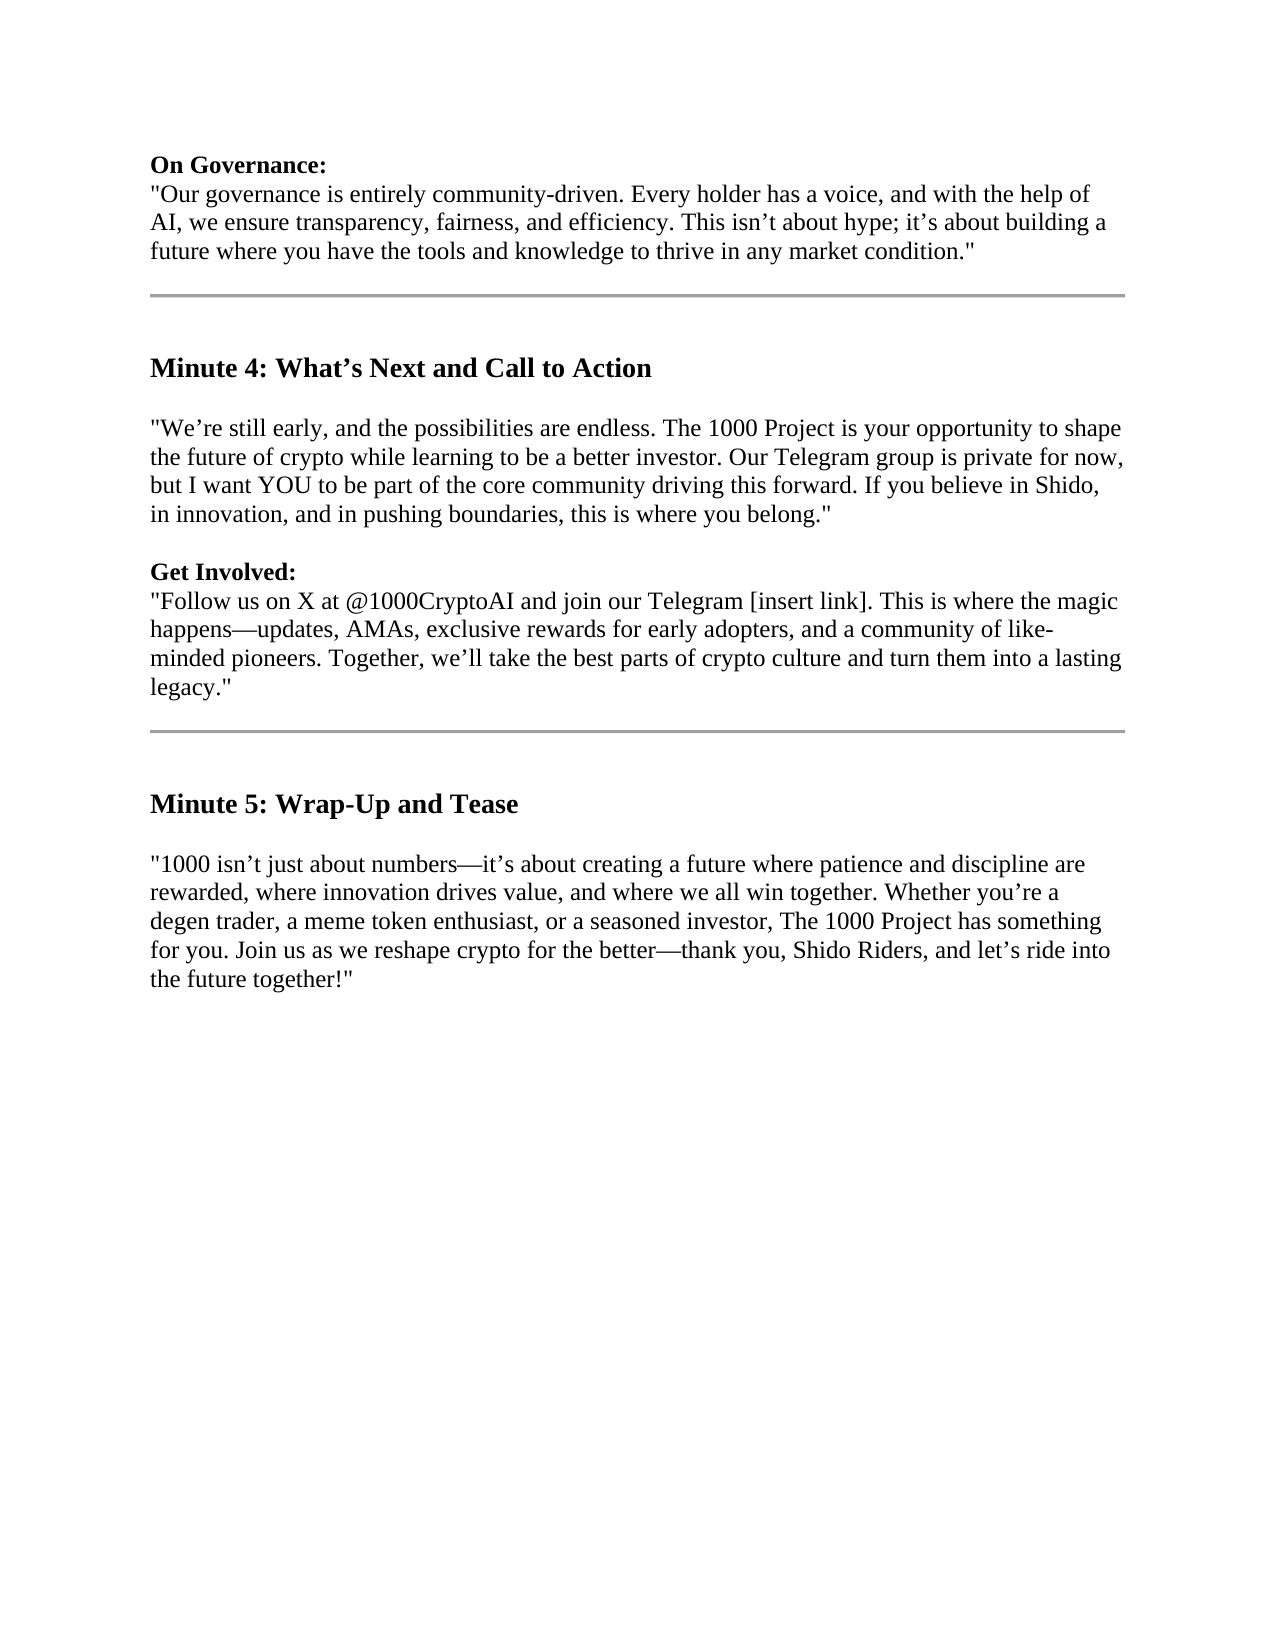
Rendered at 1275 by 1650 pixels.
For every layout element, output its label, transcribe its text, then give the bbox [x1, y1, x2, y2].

text Get Involved: "Follow us on X at @1000CryptoAI and join our Telegram [insert link]. This is where the magic happens—updates, AMAs, exclusive rewards for early adopters, and a community of like-minded pioneers. Together, we’ll take the best parts of crypto culture and turn them into a lasting legacy." [150, 557, 1125, 701]
text On Governance: "Our governance is entirely community-driven. Every holder has a voice, and with the help of AI, we ensure transparency, fairness, and efficiency. This isn’t about hype; it’s about building a future where you have the tools and knowledge to thrive in any market condition." [150, 150, 1125, 265]
text "We’re still early, and the possibilities are endless. The 1000 Project is your opportunity to shape the future of crypto while learning to be a better investor. Our Telegram group is private for now, but I want YOU to be part of the core community driving this forward. If you believe in Shido, in innovation, and in pushing boundaries, this is where you belong." [150, 413, 1125, 528]
text Minute 5: Wrap-Up and Tease [150, 787, 1125, 819]
text Minute 4: What’s Next and Call to Action [150, 351, 1125, 384]
text "1000 isn’t just about numbers—it’s about creating a future where patience and discipline are rewarded, where innovation drives value, and where we all win together. Whether you’re a degen trader, a meme token enthusiast, or a seasoned investor, The 1000 Project has something for you. Join us as we reshape crypto for the better—thank you, Shido Riders, and let’s ride into the future together!" [150, 849, 1125, 992]
